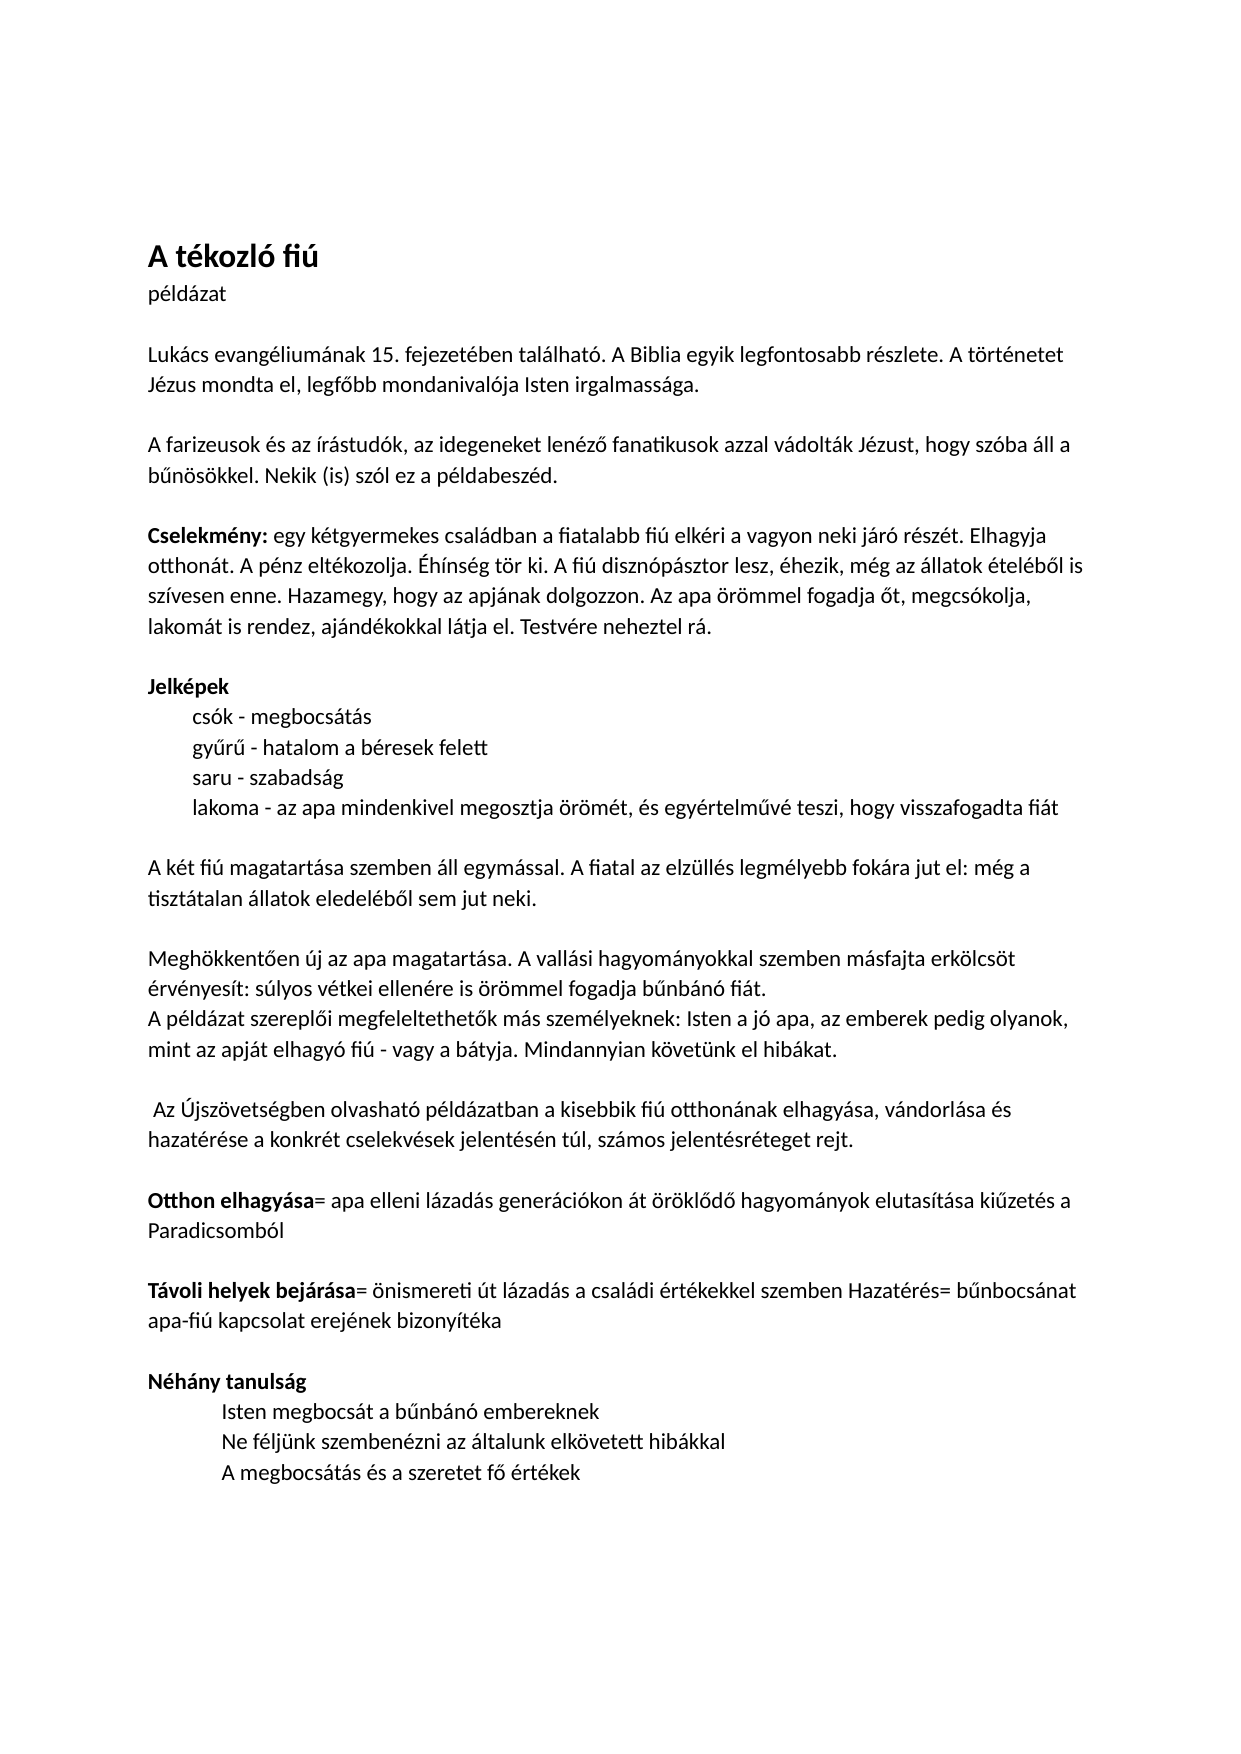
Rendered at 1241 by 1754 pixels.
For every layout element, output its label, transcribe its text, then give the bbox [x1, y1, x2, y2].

text csók - megbocsátás [148, 702, 1093, 730]
text Az Újszövetségben olvasható példázatban a kisebbik fiú otthonának elhagyása, vándorlása és hazatérése a konkrét cselekvések jelentésén túl, számos jelentésréteget rejt. [148, 1095, 1093, 1153]
text Távoli helyek bejárása= önismereti út lázadás a családi értékekkel szemben Hazatérés= bűnbocsánat apa-fiú kapcsolat erejének bizonyítéka [148, 1276, 1093, 1334]
text Otthon elhagyása= apa elleni lázadás generációkon át öröklődő hagyományok elutasítása kiűzetés a Paradicsomból [148, 1186, 1093, 1244]
text példázat [148, 279, 1093, 307]
text A tékozló fiú [148, 236, 1093, 276]
text Ne féljünk szembenézni az általunk elkövetett hibákkal [148, 1427, 1093, 1455]
text Lukács evangéliumának 15. fejezetében található. A Biblia egyik legfontosabb részlete. A történetet Jézus mondta el, legfőbb mondanivalója Isten irgalmassága. [148, 340, 1093, 398]
text A farizeusok és az írástudók, az idegeneket lenéző fanatikusok azzal vádolták Jézust, hogy szóba áll a bűnösökkel. Nekik (is) szól ez a példabeszéd. [148, 431, 1093, 489]
text Meghökkentően új az apa magatartása. A vallási hagyományokkal szemben másfajta erkölcsöt érvényesít: súlyos vétkei ellenére is örömmel fogadja bűnbánó fiát. [148, 944, 1093, 1002]
text A megbocsátás és a szeretet fő értékek [148, 1458, 1093, 1486]
text Jelképek [148, 672, 1093, 700]
text A példázat szereplői megfeleltethetők más személyeknek: Isten a jó apa, az emberek pedig olyanok, mint az apját elhagyó fiú - vagy a bátyja. Mindannyian követünk el hibákat. [148, 1004, 1093, 1063]
text Isten megbocsát a bűnbánó embereknek [148, 1397, 1093, 1425]
text gyűrű - hatalom a béresek felett [148, 733, 1093, 761]
text saru - szabadság [148, 763, 1093, 791]
text A két fiú magatartása szemben áll egymással. A fiatal az elzüllés legmélyebb fokára jut el: még a tisztátalan állatok eledeléből sem jut neki. [148, 853, 1093, 912]
text Néhány tanulság [148, 1367, 1093, 1395]
text lakoma - az apa mindenkivel megosztja örömét, és egyértelművé teszi, hogy visszafogadta fiát [148, 793, 1093, 821]
